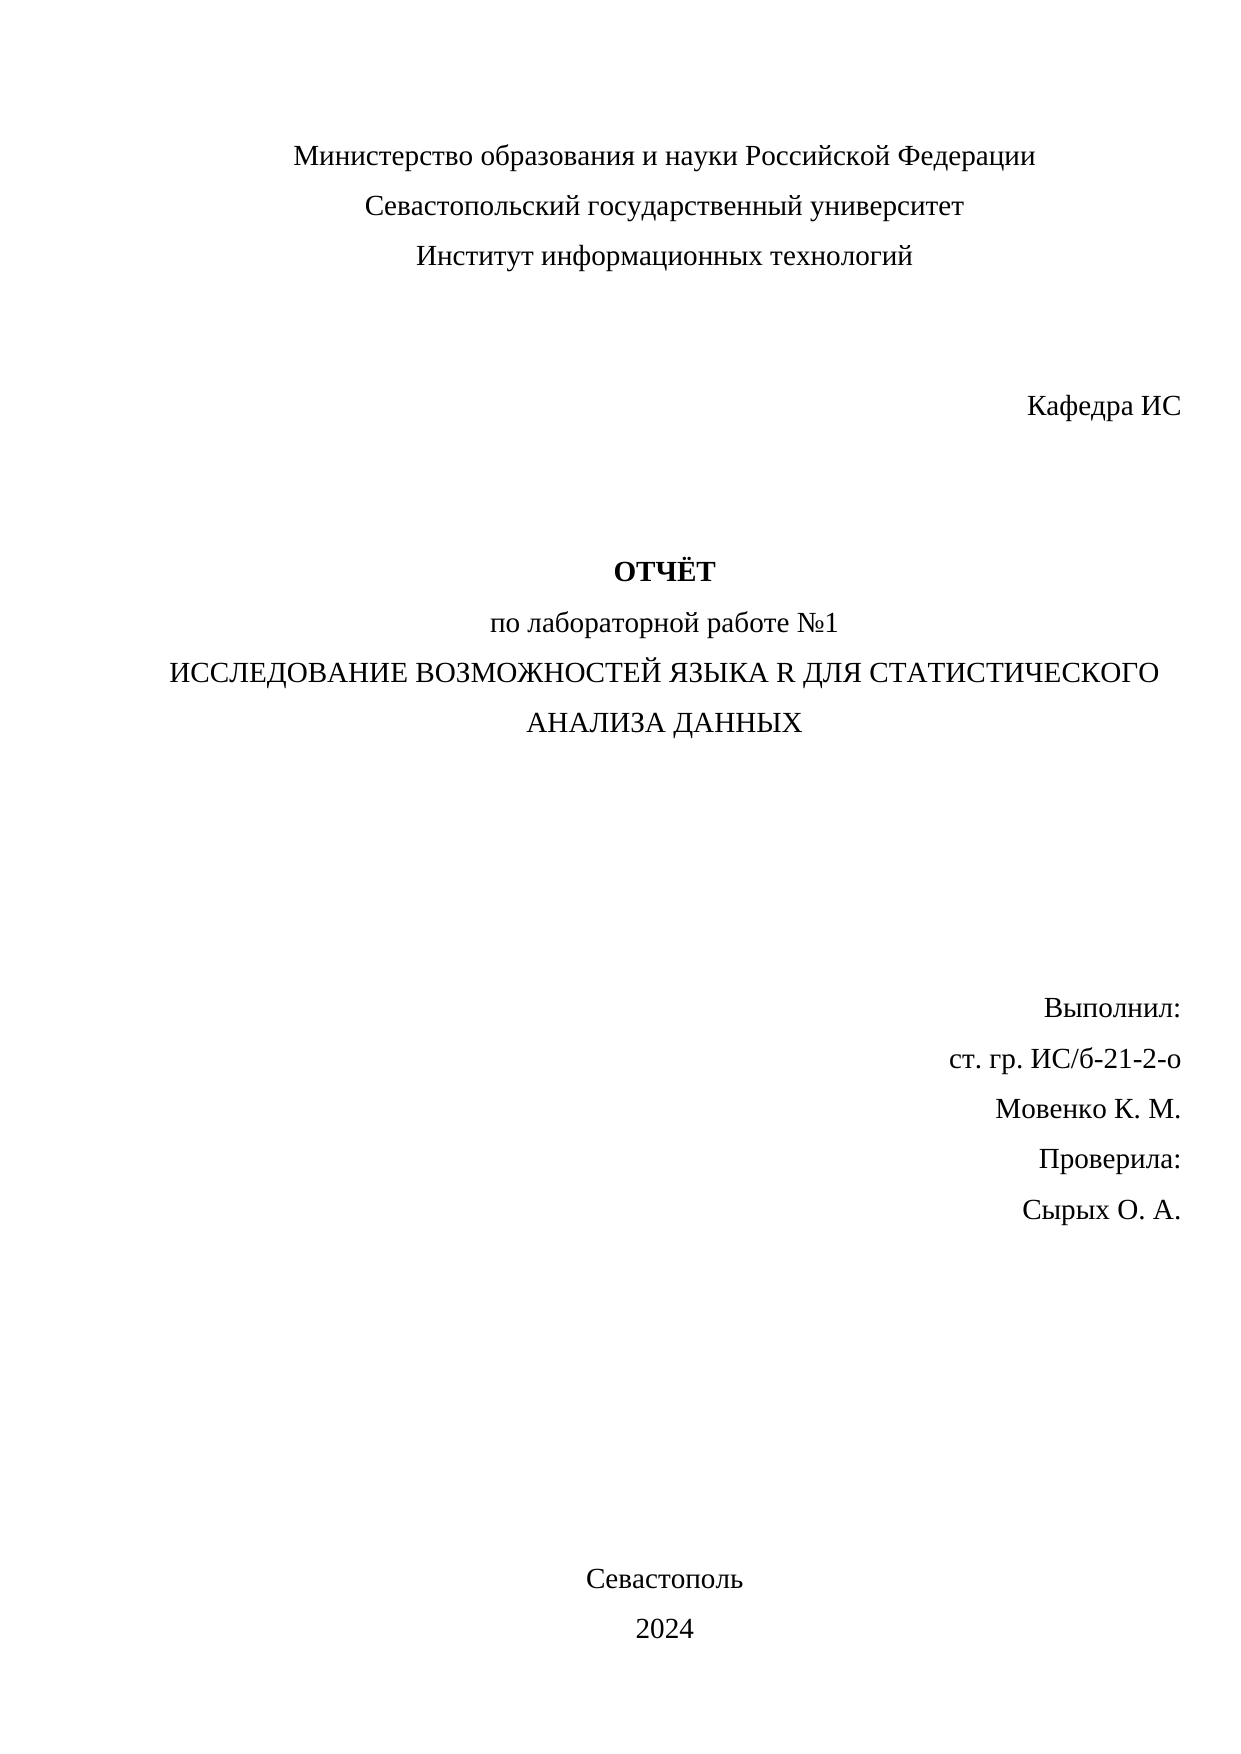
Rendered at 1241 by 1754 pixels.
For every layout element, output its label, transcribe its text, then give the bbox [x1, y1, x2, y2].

text Кафедра ИС [148, 388, 1181, 421]
text АНАЛИЗА ДАННЫХ [148, 706, 1181, 739]
text ст. гр. ИС/б-21-2-о [148, 1041, 1181, 1074]
text по лабораторной работе №1 [148, 605, 1181, 638]
text 2024 [148, 1611, 1181, 1645]
text Министерство образования и науки Российской Федерации [148, 138, 1181, 171]
text Сырых О. А. [148, 1192, 1181, 1225]
text Севастопольский государственный университет [148, 188, 1181, 222]
subtitle ОТЧЁТ [148, 554, 1181, 588]
text Мовенко К. М. [148, 1091, 1181, 1125]
text Севастополь [148, 1561, 1181, 1594]
text Выполнил: [148, 991, 1181, 1024]
text Институт информационных технологий [148, 238, 1181, 272]
text ИССЛЕДОВАНИЕ ВОЗМОЖНОСТЕЙ ЯЗЫКА R ДЛЯ СТАТИСТИЧЕСКОГО [148, 655, 1181, 689]
text Проверила: [148, 1142, 1181, 1175]
